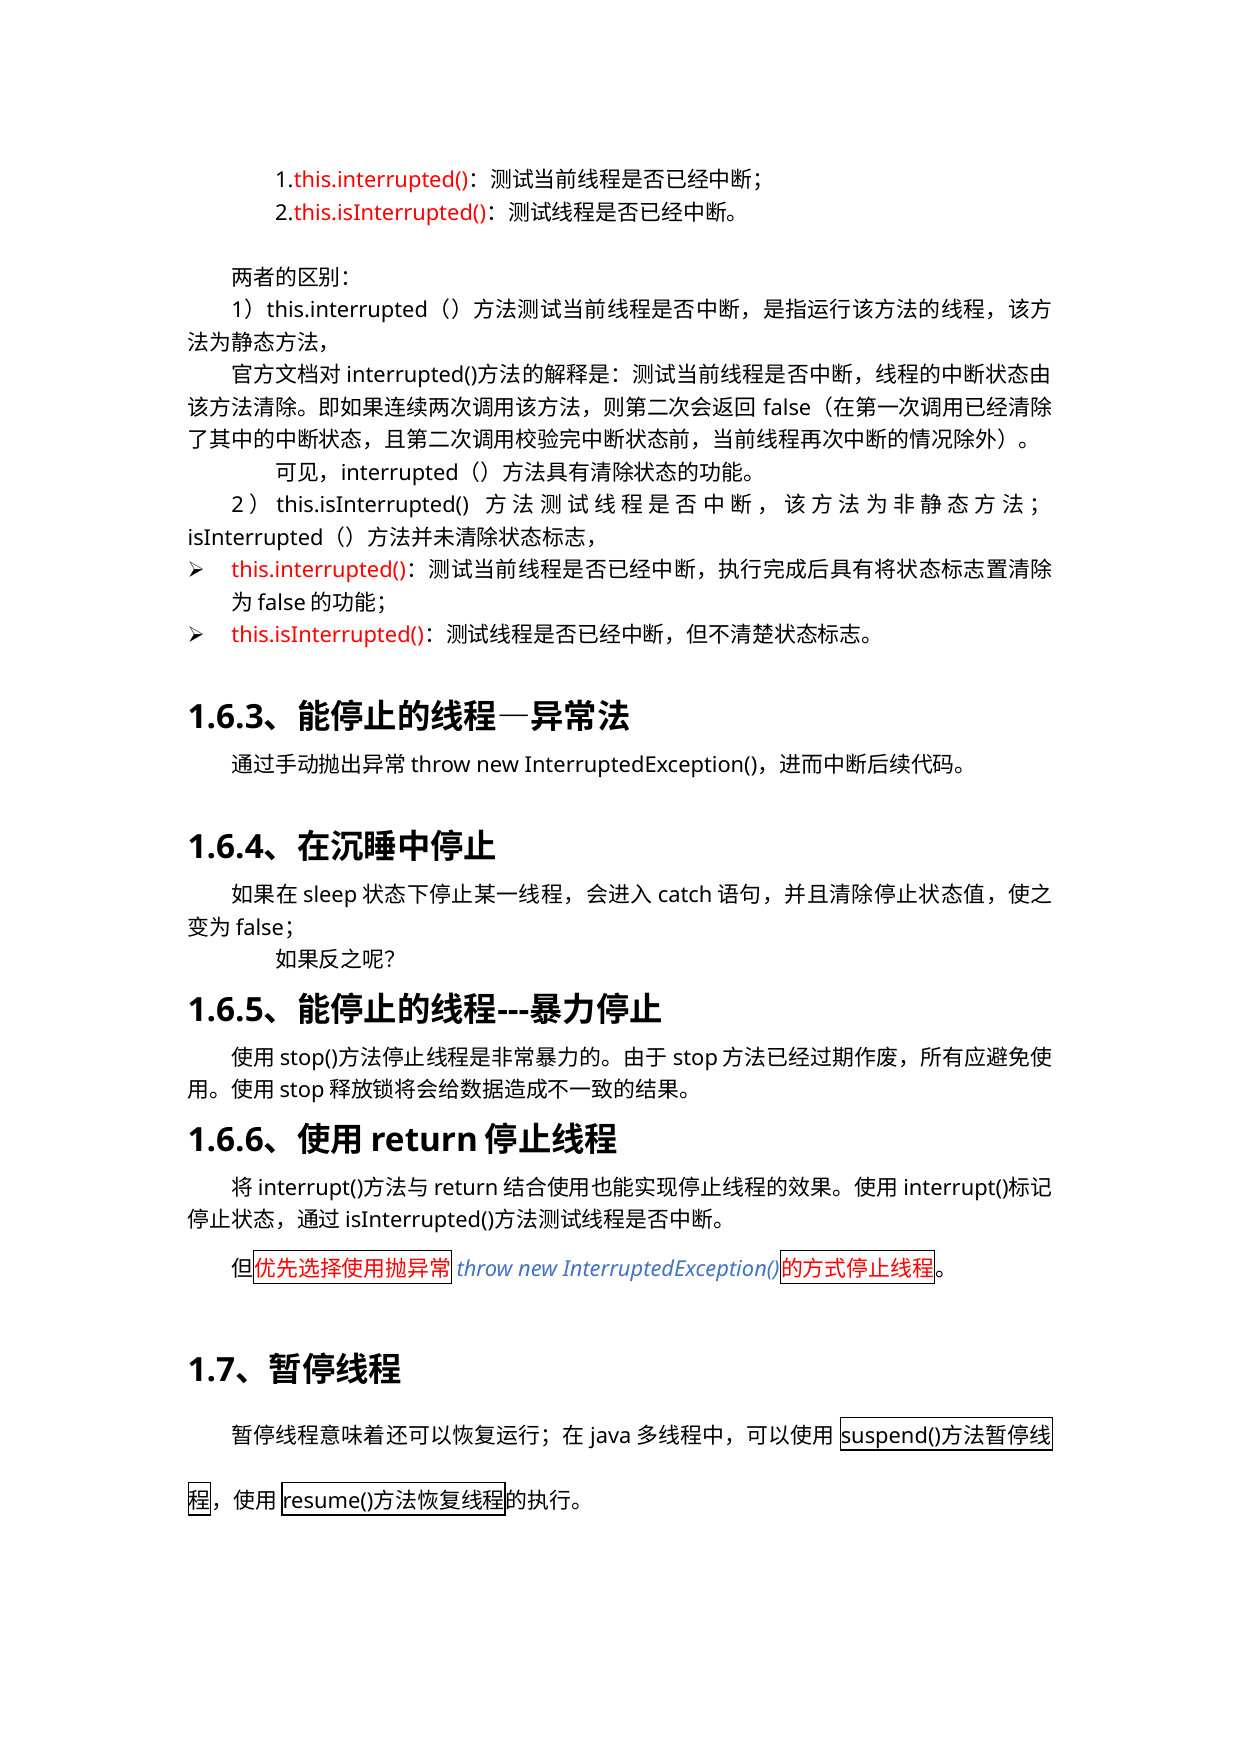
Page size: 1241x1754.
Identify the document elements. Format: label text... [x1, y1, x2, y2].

list this.interrupted()：测试当前线程是否已经中断，执行完成后具有将状态标志置清除为false的功能； [187, 552, 1053, 617]
text 如果反之呢？ [187, 942, 1053, 974]
text 将interrupt()方法与return结合使用也能实现停止线程的效果。使用interrupt()标记停止状态，通过isInterrupted()方法测试线程是否中断。 [187, 1169, 1053, 1234]
text 2）this.isInterrupted() 方法测试线程是否中断，该方法为非静态方法；isInterrupted（）方法并未清除状态标志， [187, 487, 1053, 552]
text 1）this.interrupted（）方法测试当前线程是否中断，是指运行该方法的线程，该方法为静态方法， [187, 292, 1053, 357]
subtitle 1.7、暂停线程 [187, 1334, 1053, 1399]
text 官方文档对interrupted()方法的解释是：测试当前线程是否中断，线程的中断状态由该方法清除。即如果连续两次调用该方法，则第二次会返回false（在第一次调用已经清除了其中的中断状态，且第二次调用校验完中断状态前，当前线程再次中断的情况除外）。 [187, 357, 1053, 454]
text 通过手动抛出异常throw new InterruptedException()，进而中断后续代码。 [187, 747, 1053, 779]
text 但优先选择使用抛异常throw new InterruptedException()的方式停止线程。 [187, 1234, 1053, 1299]
text 1.this.interrupted()：测试当前线程是否已经中断； [231, 162, 1053, 194]
text 可见，interrupted（）方法具有清除状态的功能。 [187, 454, 1053, 487]
text 如果在sleep状态下停止某一线程，会进入catch语句，并且清除停止状态值，使之变为false； [187, 877, 1053, 942]
subtitle 1.6.3、能停止的线程—异常法 [187, 682, 1053, 747]
subtitle 1.6.4、在沉睡中停止 [187, 812, 1053, 877]
text 两者的区别： [187, 259, 1053, 292]
text 暂停线程意味着还可以恢复运行；在java多线程中，可以使用suspend()方法暂停线程，使用resume()方法恢复线程的执行。 [187, 1401, 1053, 1531]
list this.isInterrupted()：测试线程是否已经中断，但不清楚状态标志。 [187, 617, 1053, 649]
subtitle 1.6.5、能停止的线程---暴力停止 [187, 974, 1053, 1039]
text 2.this.isInterrupted()：测试线程是否已经中断。 [231, 194, 1053, 227]
text 使用stop()方法停止线程是非常暴力的。由于stop方法已经过期作废，所有应避免使用。使用stop释放锁将会给数据造成不一致的结果。 [187, 1039, 1053, 1104]
subtitle 1.6.6、使用return停止线程 [187, 1104, 1053, 1169]
